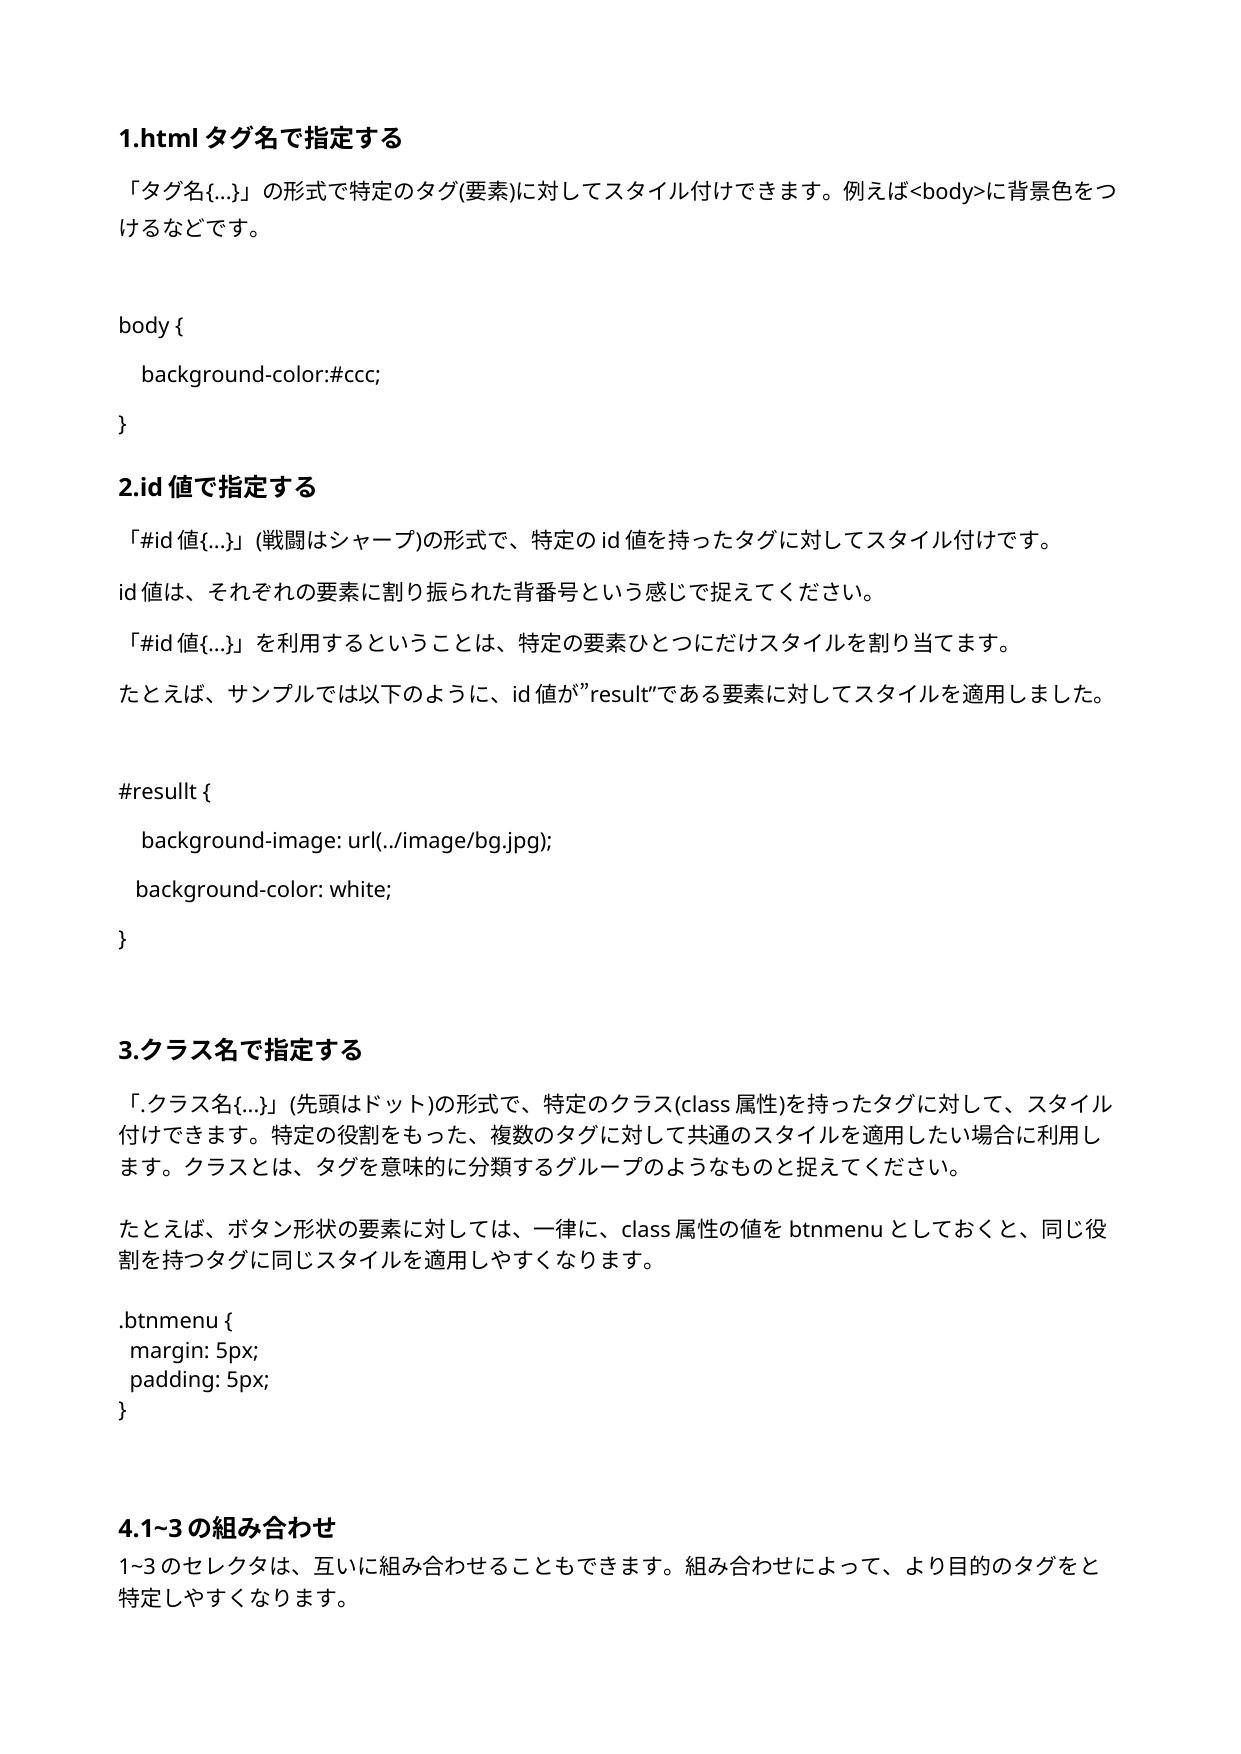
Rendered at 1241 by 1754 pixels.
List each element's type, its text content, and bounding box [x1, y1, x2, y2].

text id値は、それぞれの要素に割り振られた背番号という感じで捉えてください。 [118, 574, 1122, 606]
text 1~3のセレクタは、互いに組み合わせることもできます。組み合わせによって、より目的のタグをと特定しやすくなります。 [118, 1549, 1122, 1612]
text 「#id値{...}」(戦闘はシャープ)の形式で、特定のid値を持ったタグに対してスタイル付けです。 [118, 523, 1122, 555]
text body { [118, 311, 1122, 340]
subtitle 3.クラス名で指定する [118, 1031, 1122, 1067]
text 「#id値{...}」を利用するということは、特定の要素ひとつにだけスタイルを割り当てます。 [118, 626, 1122, 657]
text #resullt { [118, 776, 1122, 806]
text margin: 5px; [118, 1335, 1122, 1364]
text たとえば、ボタン形状の要素に対しては、一律に、class属性の値をbtnmenuとしておくと、同じ役割を持つタグに同じスタイルを適用しやすくなります。 [118, 1212, 1122, 1275]
text } [118, 1394, 1122, 1424]
subtitle 1.htmlタグ名で指定する [118, 118, 1122, 154]
text 「タグ名{...}」の形式で特定のタグ(要素)に対してスタイル付けできます。例えば<body>に背景色をつけるなどです。 [118, 174, 1122, 242]
text } [118, 923, 1122, 952]
text .btnmenu { [118, 1305, 1122, 1335]
text たとえば、サンプルでは以下のように、id値が”result”である要素に対してスタイルを適用しました。 [118, 677, 1122, 708]
text background-image: url(../image/bg.jpg); [118, 825, 1122, 855]
subtitle 4.1~3の組み合わせ [118, 1509, 1122, 1545]
text background-color: white; [118, 874, 1122, 904]
text background-color:#ccc; [118, 359, 1122, 389]
text padding: 5px; [118, 1364, 1122, 1394]
text 「.クラス名{...}」(先頭はドット)の形式で、特定のクラス(class属性)を持ったタグに対して、スタイル付けできます。特定の役割をもった、複数のタグに対して共通のスタイルを適用したい場合に利用します。クラスとは、タグを意味的に分類するグループのようなものと捉えてください。 [118, 1087, 1122, 1182]
subtitle 2.id値で指定する [118, 467, 1122, 503]
text } [118, 408, 1122, 438]
